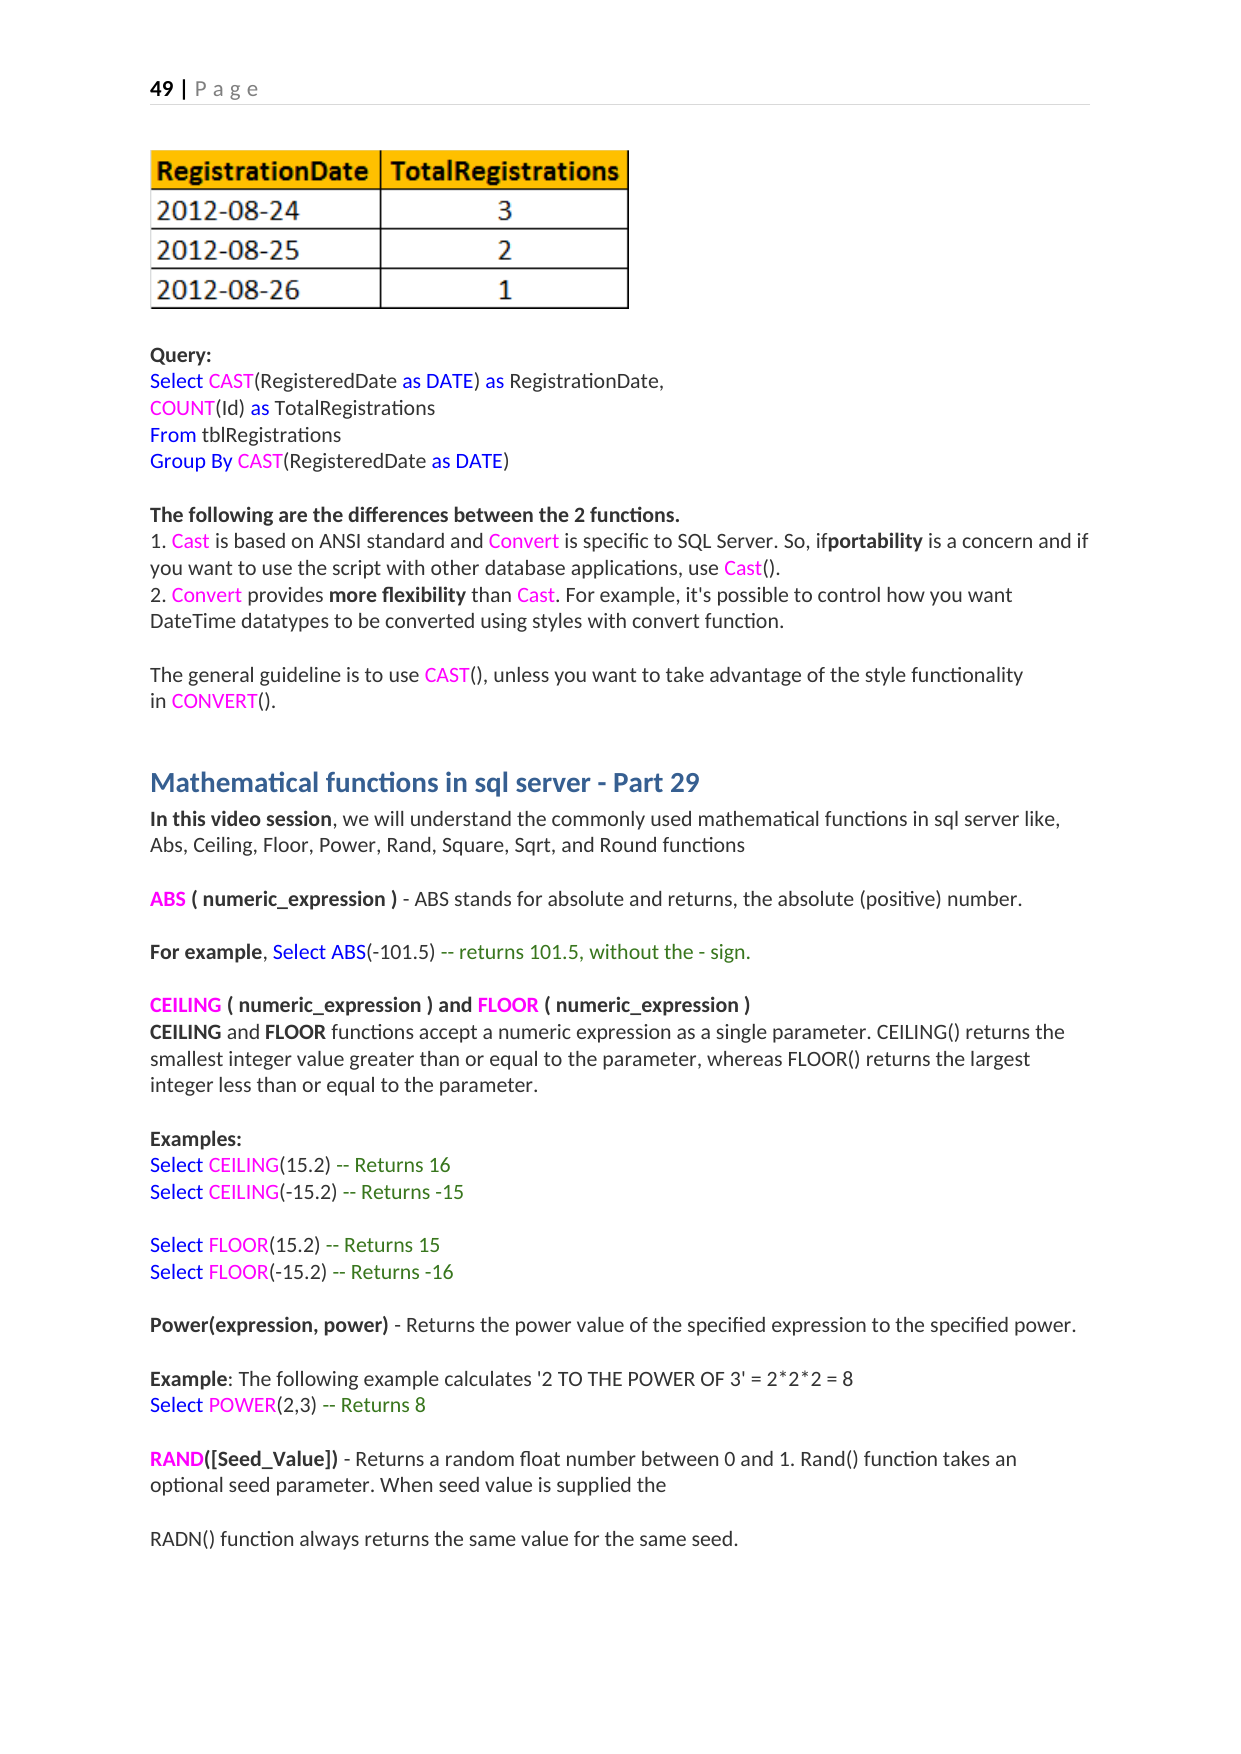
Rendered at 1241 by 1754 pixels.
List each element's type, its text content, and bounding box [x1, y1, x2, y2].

subtitle Mathematical functions in sql server - Part 29 [150, 764, 1090, 800]
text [150, 965, 1090, 1578]
picture [150, 150, 629, 309]
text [150, 150, 1090, 714]
text In this video session, we will understand the commonly used mathematical functions in sql server like, Abs, Ceiling, Floor, Power, Rand, Square, Sqrt, and Round functions ABS ( numeric_expression ) - ABS stands for absolute and returns, the absolute (positive) number. For example, Select ABS(-101.5) -- returns 101.5, without the - sign. [150, 805, 1090, 965]
